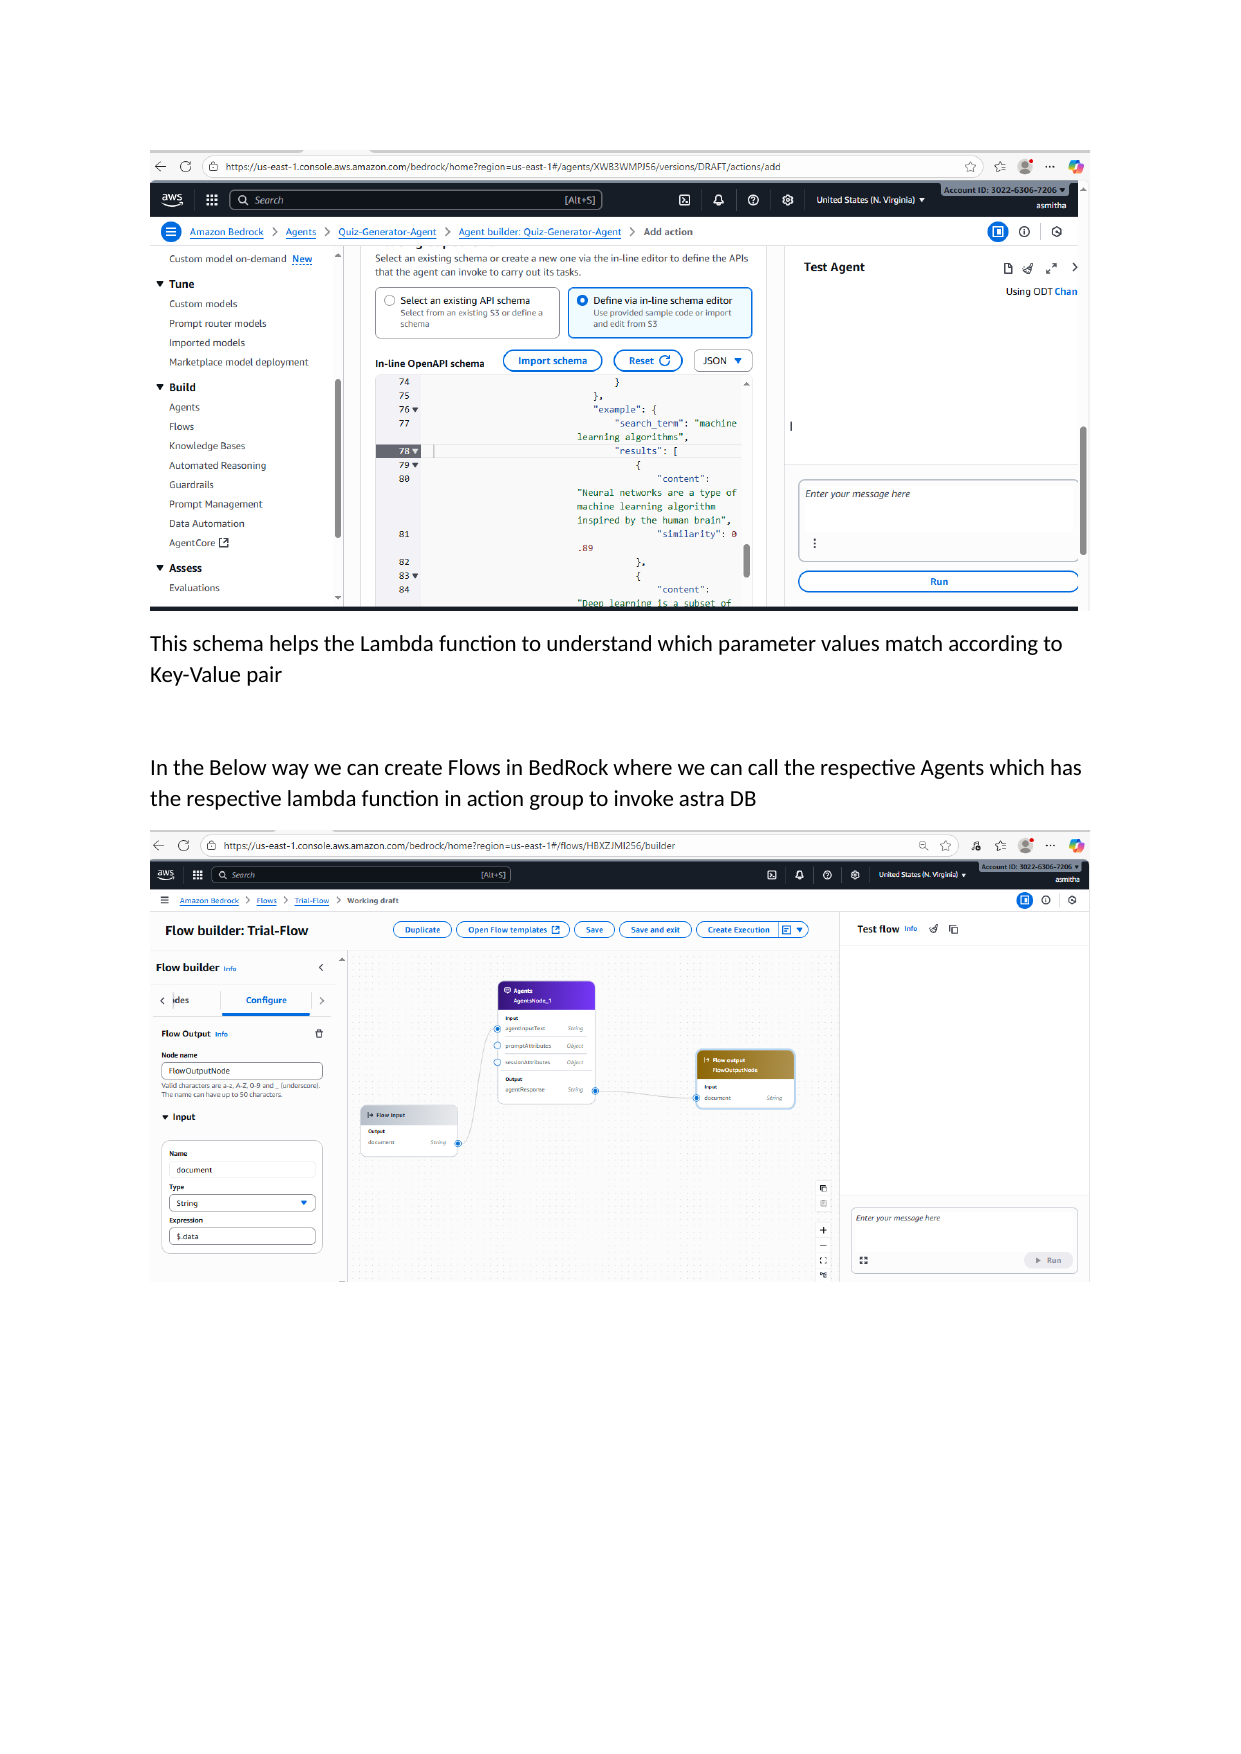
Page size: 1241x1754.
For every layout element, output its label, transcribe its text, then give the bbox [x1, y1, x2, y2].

text This schema helps the Lambda function to understand which parameter values match according to Key-Value pair [150, 629, 1090, 688]
picture [150, 830, 1091, 1282]
picture [150, 150, 1091, 611]
text In the Below way we can create Flows in BedRock where we can call the respective Agents which has the respective lambda function in action group to invoke astra DB [150, 753, 1090, 812]
